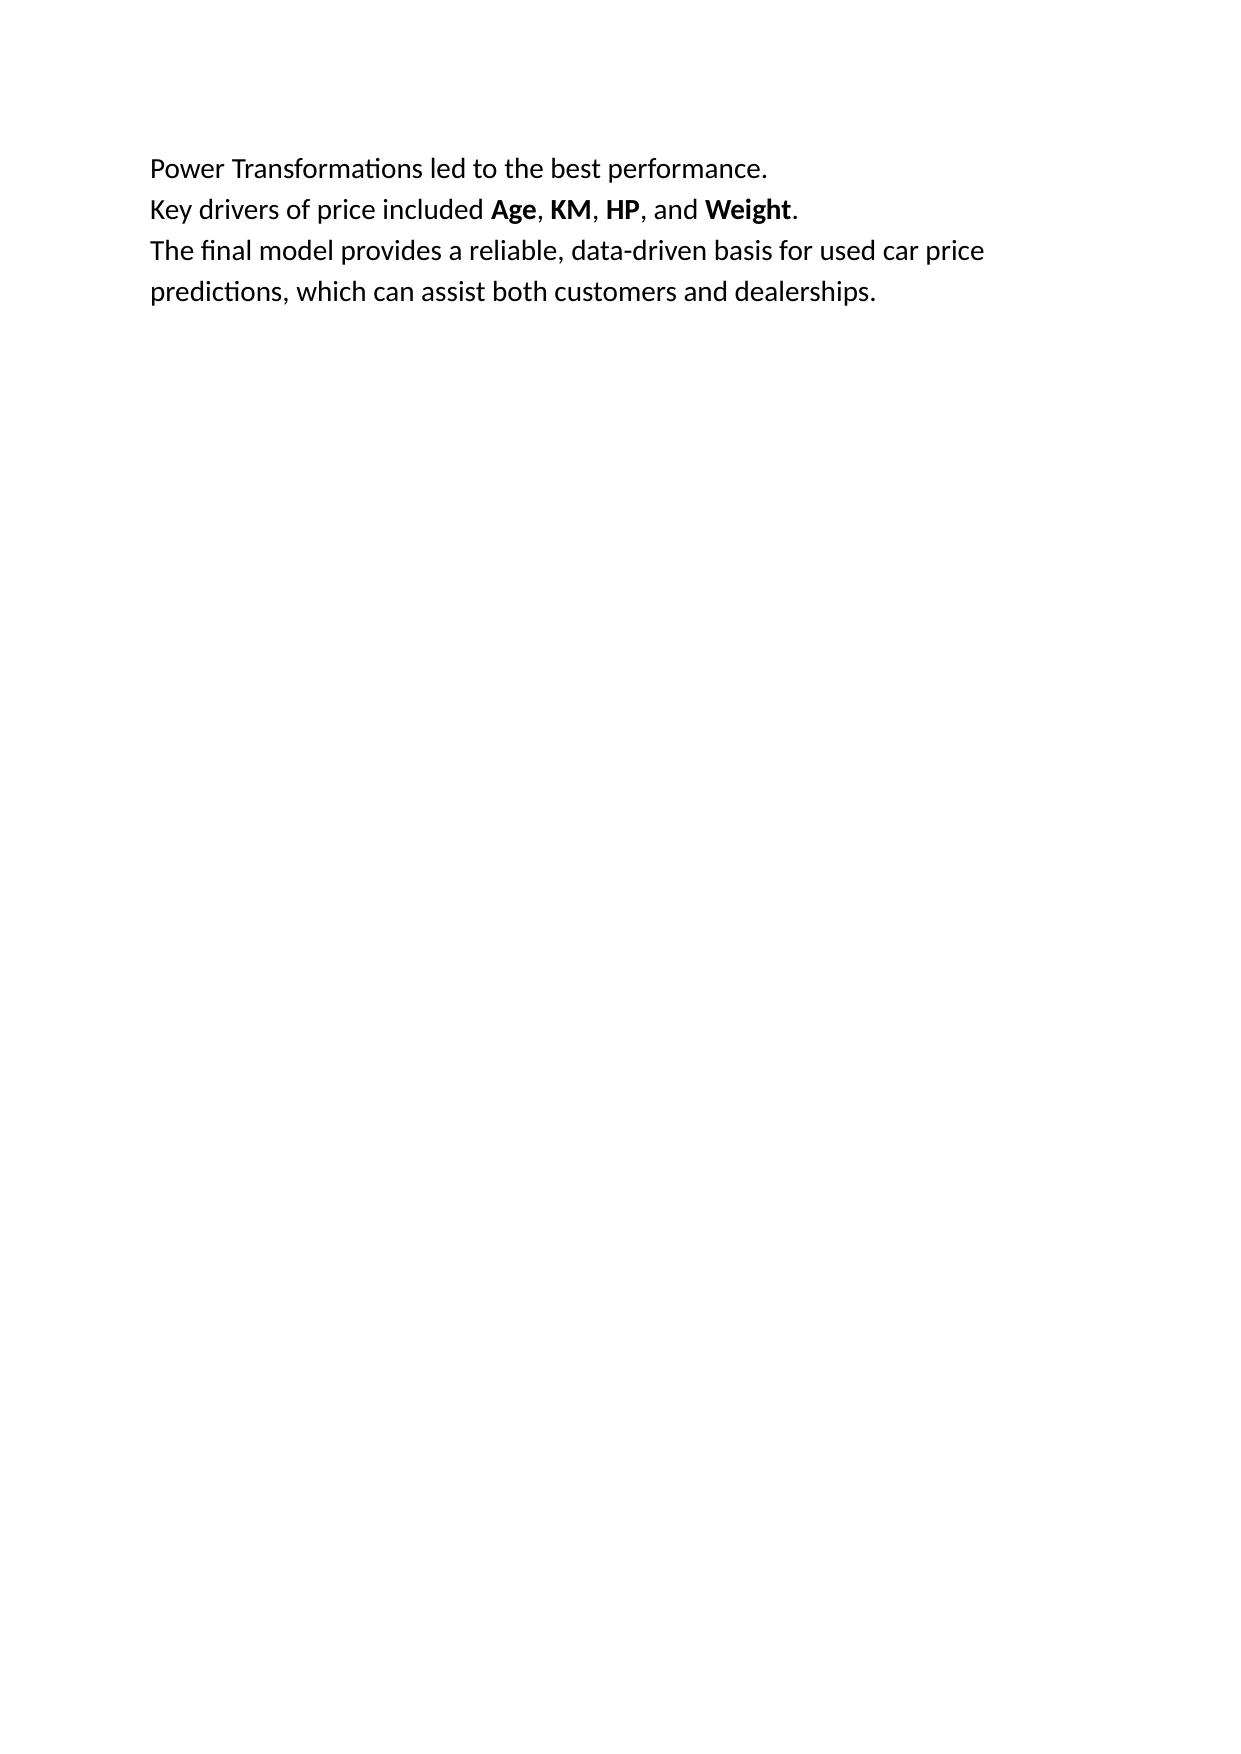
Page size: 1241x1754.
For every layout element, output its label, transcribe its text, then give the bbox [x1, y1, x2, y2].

text Power Transformations led to the best performance. Key drivers of price included Age, KM, HP, and Weight. The final model provides a reliable, data-driven basis for used car price predictions, which can assist both customers and dealerships. [150, 150, 1090, 308]
